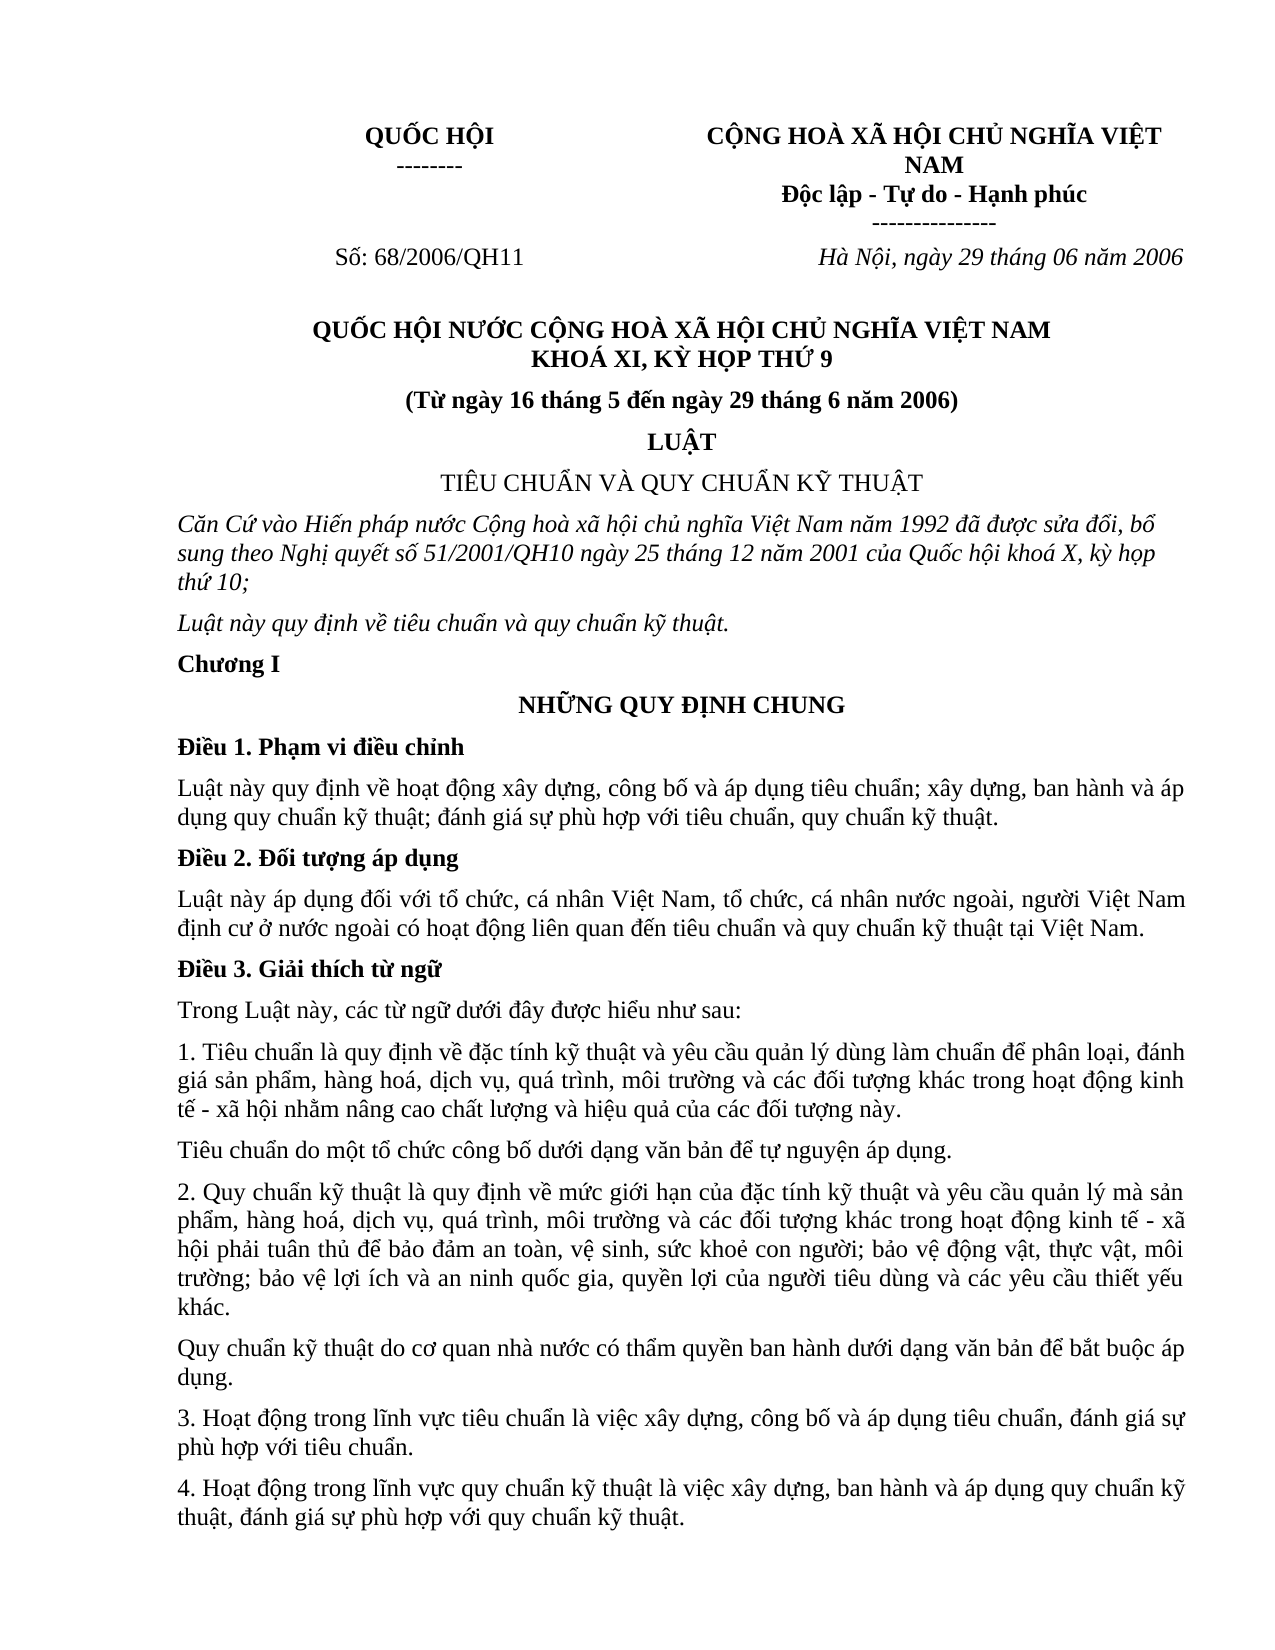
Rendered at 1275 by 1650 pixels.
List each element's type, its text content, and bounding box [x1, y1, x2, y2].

text Chương I [177, 649, 1186, 678]
text Luật này quy định về tiêu chuẩn và quy chuẩn kỹ thuật. [177, 608, 1186, 637]
text Điều 3. Giải thích từ ngữ [177, 954, 1186, 983]
text LUẬT [177, 427, 1186, 456]
text 3. Hoạt động trong lĩnh vực tiêu chuẩn là việc xây dựng, công bố và áp dụng tiêu chuẩn, đánh giá sự phù hợp với tiêu chuẩn. [177, 1403, 1186, 1461]
text Luật này quy định về hoạt động xây dựng, công bố và áp dụng tiêu chuẩn; xây dựng, ban hành và áp dụng quy chuẩn kỹ thuật; đánh giá sự phù hợp với tiêu chuẩn, quy chuẩn kỹ thuật. [177, 773, 1186, 831]
text Căn Cứ vào Hiến pháp nước Cộng hoà xã hội chủ nghĩa Việt Nam năm 1992 đã được sửa đổi, bổ sung theo Nghị quyết số 51/2001/QH10 ngày 25 tháng 12 năm 2001 của Quốc hội khoá X, kỳ họp thứ 10; [177, 509, 1186, 596]
text 2. Quy chuẩn kỹ thuật là quy định về mức giới hạn của đặc tính kỹ thuật và yêu cầu quản lý mà sản phẩm, hàng hoá, dịch vụ, quá trình, môi trường và các đối tượng khác trong hoạt động kinh tế - xã hội phải tuân thủ để bảo đảm an toàn, vệ sinh, sức khoẻ con người; bảo vệ động vật, thực vật, môi trường; bảo vệ lợi ích và an ninh quốc gia, quyền lợi của người tiêu dùng và các yêu cầu thiết yếu khác. [177, 1177, 1186, 1321]
text Luật này áp dụng đối với tổ chức, cá nhân Việt Nam, tổ chức, cá nhân nước ngoài, người Việt Nam định cư ở nước ngoài có hoạt động liên quan đến tiêu chuẩn và quy chuẩn kỹ thuật tại Việt Nam. [177, 884, 1186, 942]
text NHỮNG QUY ĐỊNH CHUNG [177, 691, 1186, 719]
text Điều 1. Phạm vi điều chỉnh [177, 732, 1186, 761]
text TIÊU CHUẨN VÀ QUY CHUẨN KỸ THUẬT [177, 468, 1186, 497]
text Điều 2. Đối tượng áp dụng [177, 843, 1186, 872]
text 1. Tiêu chuẩn là quy định về đặc tính kỹ thuật và yêu cầu quản lý dùng làm chuẩn để phân loại, đánh giá sản phẩm, hàng hoá, dịch vụ, quá trình, môi trường và các đối tượng khác trong hoạt động kinh tế - xã hội nhằm nâng cao chất lượng và hiệu quả của các đối tượng này. [177, 1037, 1186, 1123]
table_cell Số: 68/2006/QH11 [177, 239, 682, 274]
text QUỐC HỘI NƯỚC CỘNG HOÀ XÃ HỘI CHỦ NGHĨA VIỆT NAM KHOÁ XI, KỲ HỌP THỨ 9 [177, 316, 1186, 373]
table_header CỘNG HOÀ XÃ HỘI CHỦ NGHĨA VIỆT NAM Độc lập - Tự do - Hạnh phúc --------------- [682, 118, 1186, 239]
text (Từ ngày 16 tháng 5 đến ngày 29 tháng 6 năm 2006) [177, 386, 1186, 414]
table_header QUỐC HỘI -------- [177, 118, 682, 239]
text 4. Hoạt động trong lĩnh vực quy chuẩn kỹ thuật là việc xây dựng, ban hành và áp dụng quy chuẩn kỹ thuật, đánh giá sự phù hợp với quy chuẩn kỹ thuật. [177, 1473, 1186, 1531]
text Tiêu chuẩn do một tổ chức công bố dưới dạng văn bản để tự nguyện áp dụng. [177, 1136, 1186, 1164]
table_cell Hà Nội, ngày 29 tháng 06 năm 2006 [682, 239, 1186, 274]
text Trong Luật này, các từ ngữ dưới đây được hiểu như sau: [177, 996, 1186, 1024]
text Quy chuẩn kỹ thuật do cơ quan nhà nước có thẩm quyền ban hành dưới dạng văn bản để bắt buộc áp dụng. [177, 1333, 1186, 1391]
